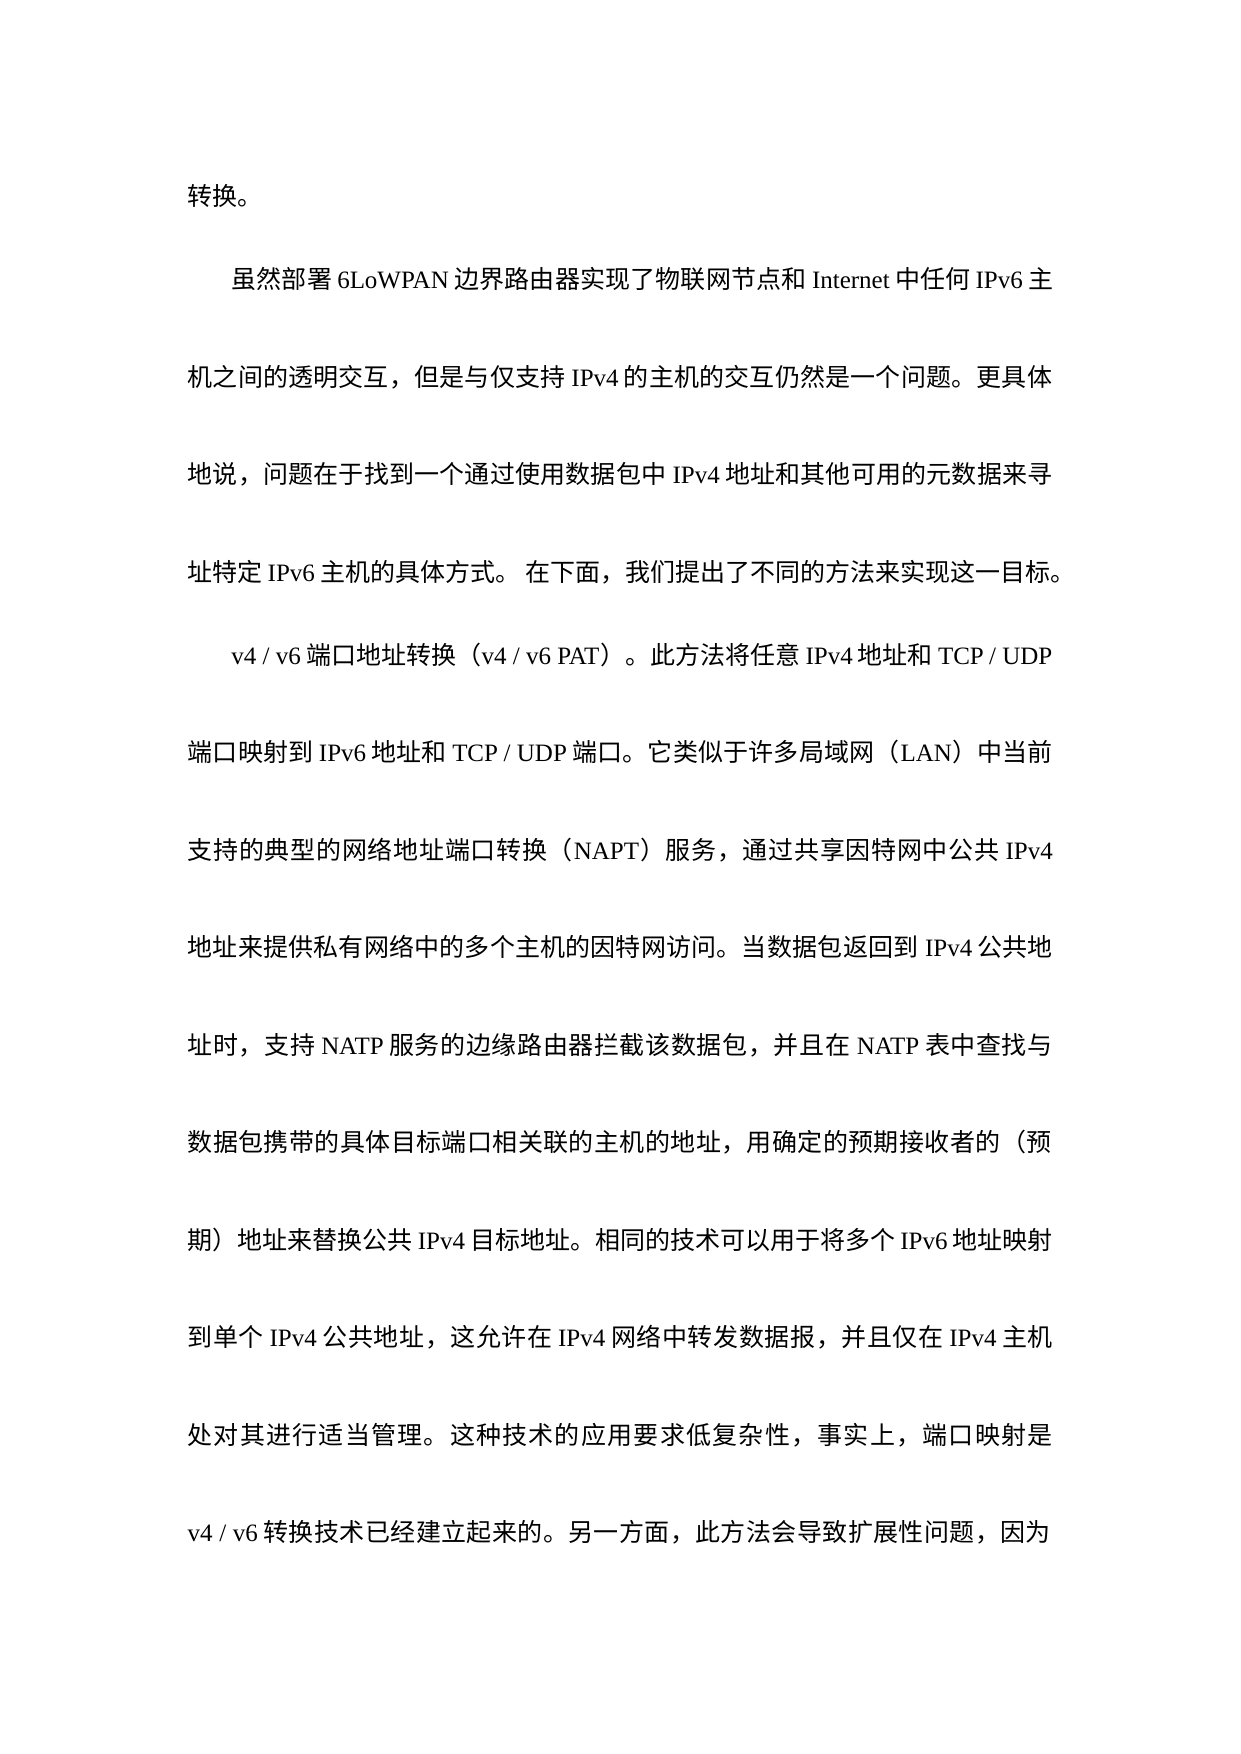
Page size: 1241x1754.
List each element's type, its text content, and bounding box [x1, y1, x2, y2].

text 虽然部署6LoWPAN边界路由器实现了物联网节点和Internet中任何IPv6主机之间的透明交互，但是与仅支持IPv4的主机的交互仍然是一个问题。更具体地说，问题在于找到一个通过使用数据包中IPv4地址和其他可用的元数据来寻址特定IPv6主机的具体方式。 在下面，我们提出了不同的方法来实现这一目标。 [187, 245, 1053, 603]
